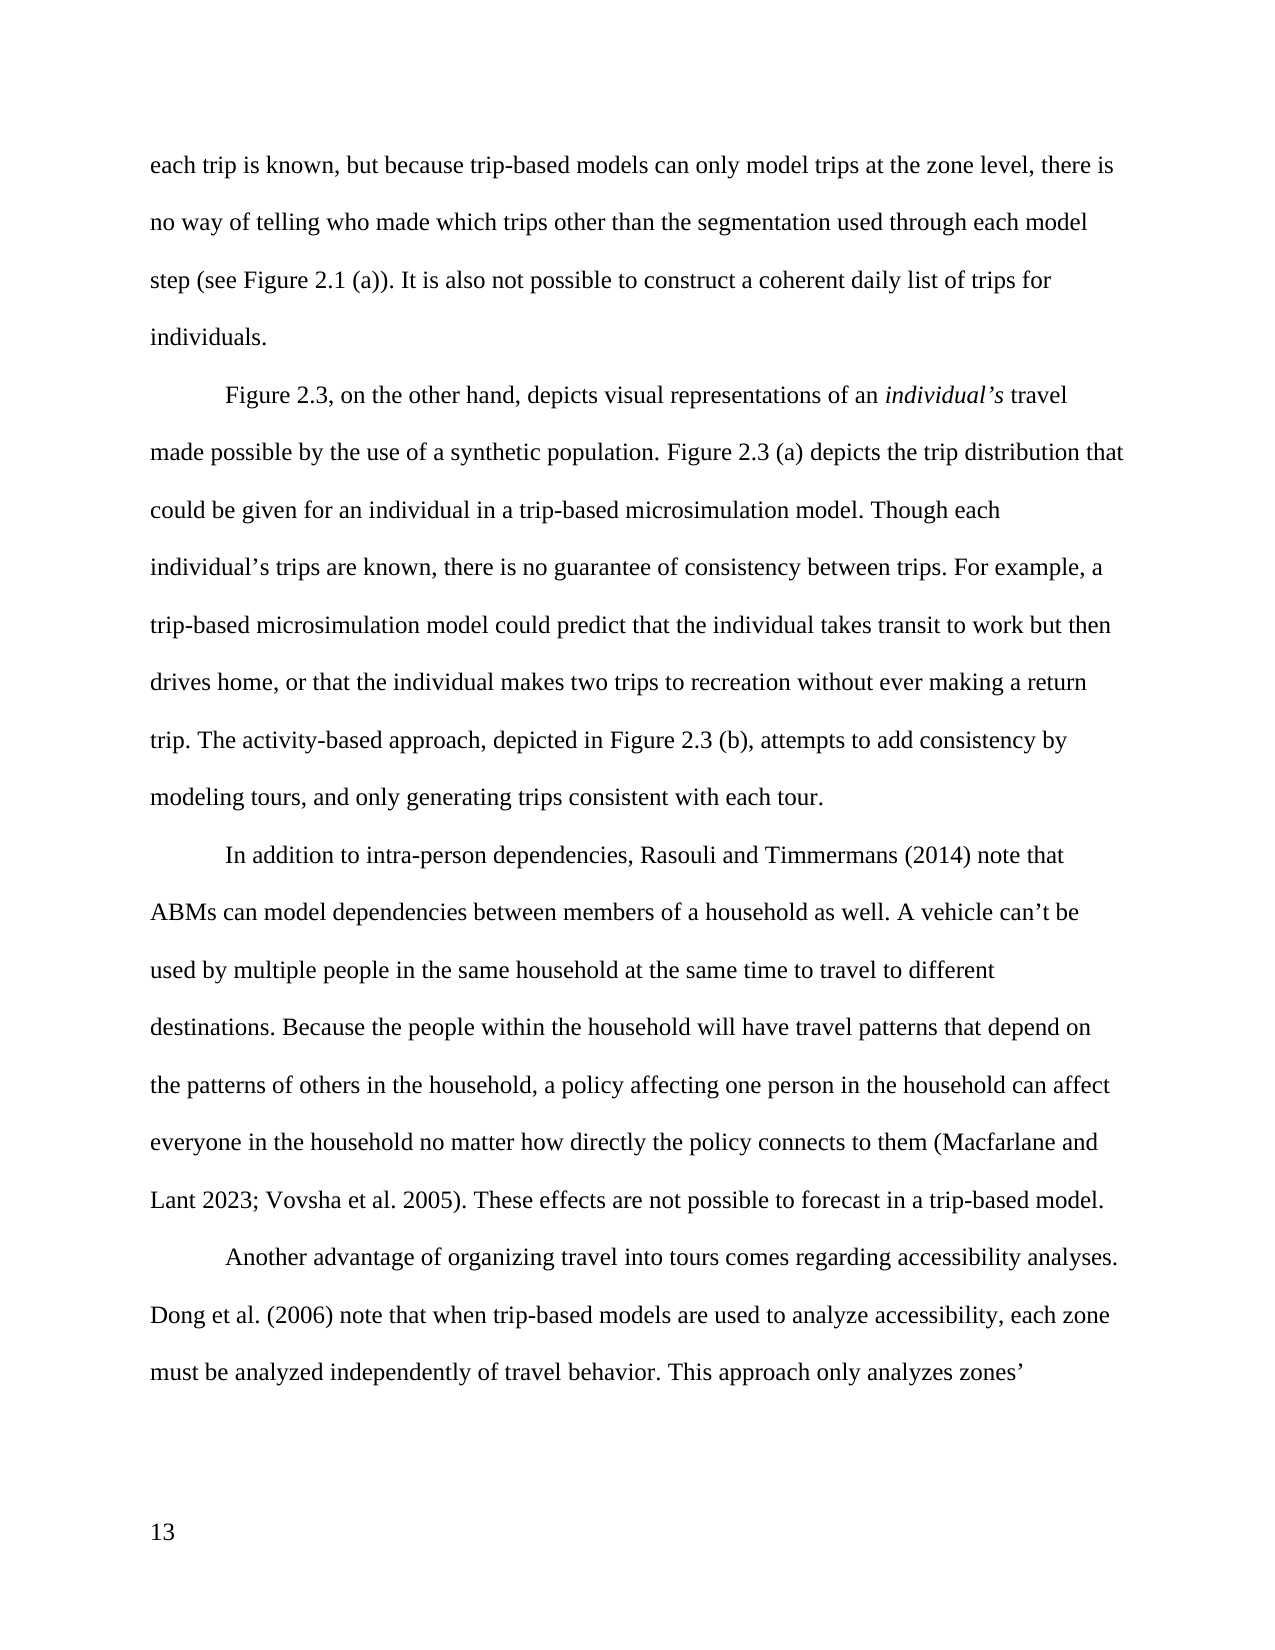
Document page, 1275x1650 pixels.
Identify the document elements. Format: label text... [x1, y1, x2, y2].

text Figure 2.3, on the other hand, depicts visual representations of an individual’s travel made possible by the use of a synthetic population. Figure 2.3 (a) depicts the trip distribution that could be given for an individual in a trip-based microsimulation model. Though each individual’s trips are known, there is no guarantee of consistency between trips. For example, a trip-based microsimulation model could predict that the individual takes transit to work but then drives home, or that the individual makes two trips to recreation without ever making a return trip. The activity-based approach, depicted in Figure 2.3 (b), attempts to add consistency by modeling tours, and only generating trips consistent with each tour. [150, 380, 1125, 811]
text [150, 150, 1125, 351]
text In addition to intra-person dependencies, Rasouli and Timmermans (2014) note that ABMs can model dependencies between members of a household as well. A vehicle can’t be used by multiple people in the same household at the same time to travel to different destinations. Because the people within the household will have travel patterns that depend on the patterns of others in the household, a policy affecting one person in the household can affect everyone in the household no matter how directly the policy connects to them (Macfarlane and Lant 2023; Vovsha et al. 2005). These effects are not possible to forecast in a trip-based model. [150, 840, 1125, 1214]
text Another advantage of organizing travel into tours comes regarding accessibility analyses. Dong et al. (2006) note that when trip-based models are used to analyze accessibility, each zone must be analyzed independently of travel behavior. This approach only analyzes zones’ [150, 1242, 1125, 1386]
